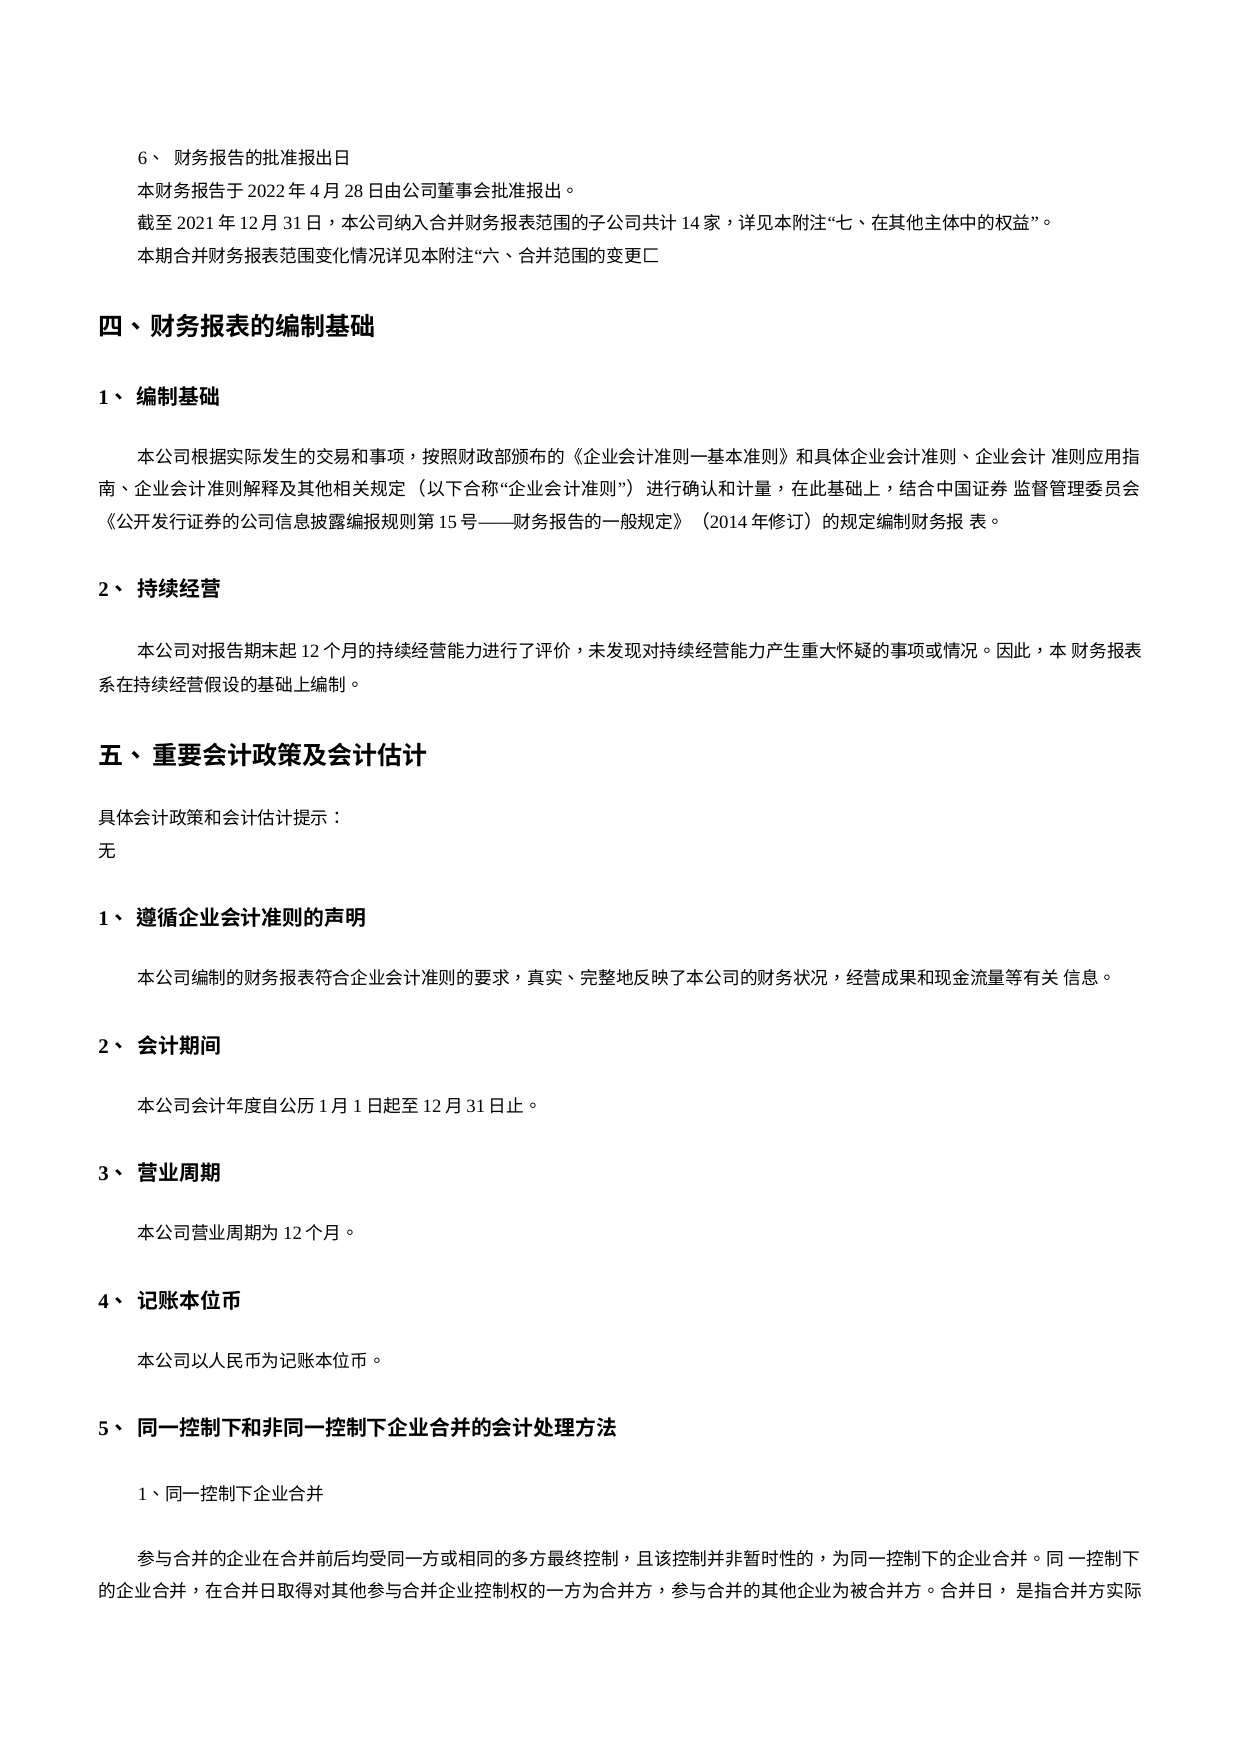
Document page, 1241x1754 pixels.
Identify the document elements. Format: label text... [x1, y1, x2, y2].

text 本公司营业周期为12个月。 [98, 1214, 1143, 1246]
text 本公司编制的财务报表符合企业会计准则的要求，真实、完整地反映了本公司的财务状况，经营成果和现金流量等有关 信息。 [98, 959, 1143, 991]
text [98, 1539, 1143, 1604]
subtitle 5、 同一控制下和非同一控制下企业合并的会计处理方法 [98, 1413, 1143, 1442]
subtitle 四、 财务报表的编制基础 [98, 308, 1143, 342]
text 具体会计政策和会计估计提示： [98, 798, 1143, 831]
subtitle 1、 编制基础 [98, 382, 1143, 410]
text 无 [98, 831, 1143, 863]
text 1、同一控制下企业合并 [98, 1482, 1143, 1506]
text 本公司根据实际发生的交易和事项，按照财政部颁布的《企业会计准则一基本准则》和具体企业会计准则、企业会计 准则应用指南、企业会计准则解释及其他相关规定（以下合称“企业会计准则”）进行确认和计量，在此基础上，结合中国证券 监督管理委员会《公开发行证券的公司信息披露编报规则第15号——财务报告的一般规定》（2014年修订）的规定编制财务报 表。 [98, 437, 1143, 535]
text 本公司会计年度自公历1月1日起至12月31日止。 [98, 1086, 1143, 1119]
text 本期合并财务报表范围变化情况详见本附注“六、合并范围的变更匚 [98, 236, 1143, 268]
subtitle 4、 记账本位币 [98, 1286, 1143, 1314]
subtitle 五、 重要会计政策及会计估计 [98, 737, 1143, 771]
subtitle 2、 持续经营 [98, 574, 1143, 603]
text 截至2021年12月31日，本公司纳入合并财务报表范围的子公司共计14家，详见本附注“七、在其他主体中的权益”。 [98, 203, 1143, 236]
text 本财务报告于2022年4月28日由公司董事会批准报出。 [98, 171, 1143, 203]
text 本公司对报告期末起12个月的持续经营能力进行了评价，未发现对持续经营能力产生重大怀疑的事项或情况。因此，本 财务报表系在持续经营假设的基础上编制。 [98, 630, 1143, 698]
subtitle 1、 遵循企业会计准则的声明 [98, 903, 1143, 932]
subtitle 3、 营业周期 [98, 1158, 1143, 1187]
subtitle 2、 会计期间 [98, 1031, 1143, 1059]
text 本公司以人民币为记账本位币。 [98, 1341, 1143, 1374]
text 6、 财务报告的批准报出日 [98, 138, 1143, 171]
